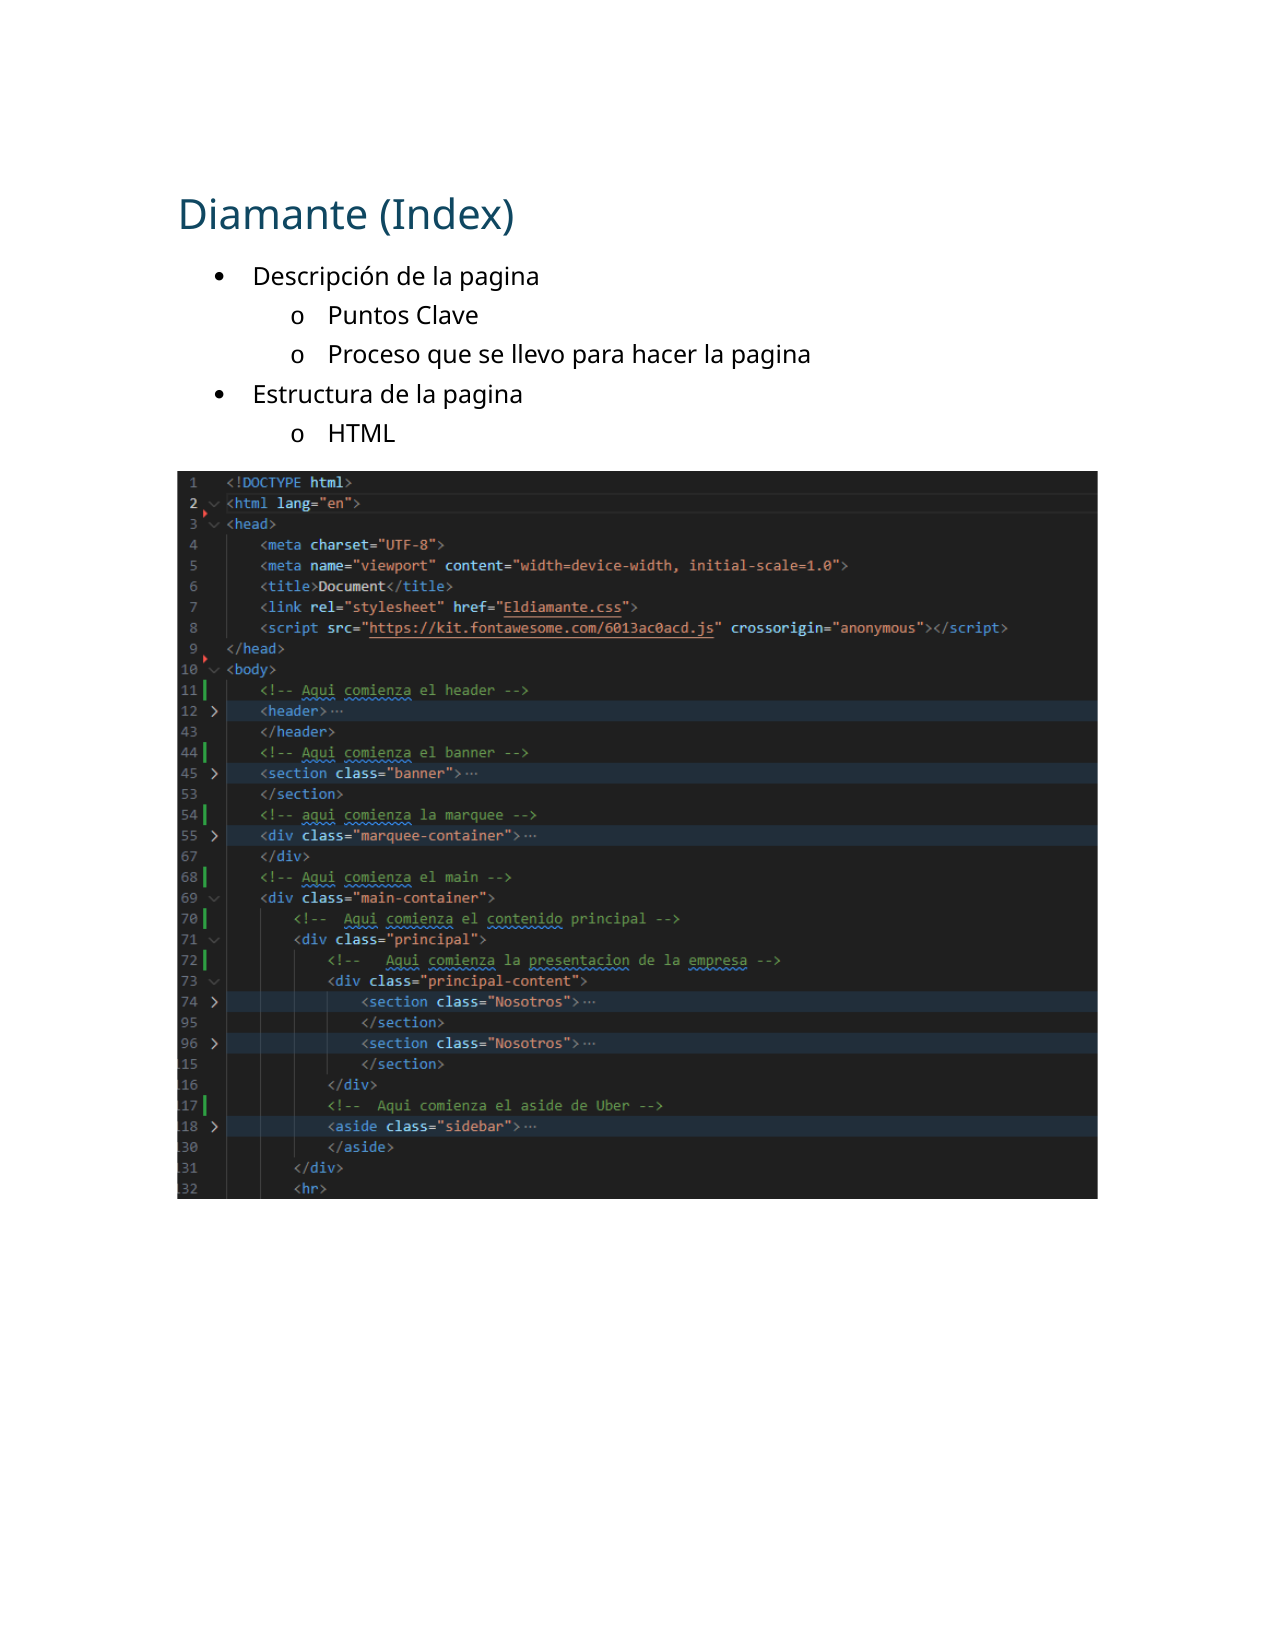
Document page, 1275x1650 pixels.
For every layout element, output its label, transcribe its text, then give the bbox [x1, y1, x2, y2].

list Puntos Clave [290, 298, 1098, 332]
picture [177, 471, 1098, 1199]
list Estructura de la pagina [215, 377, 1098, 411]
list Descripción de la pagina [215, 259, 1098, 293]
list HTML [290, 416, 1098, 450]
subtitle Diamante (Index) [177, 185, 1098, 242]
list Proceso que se llevo para hacer la pagina [290, 337, 1098, 371]
